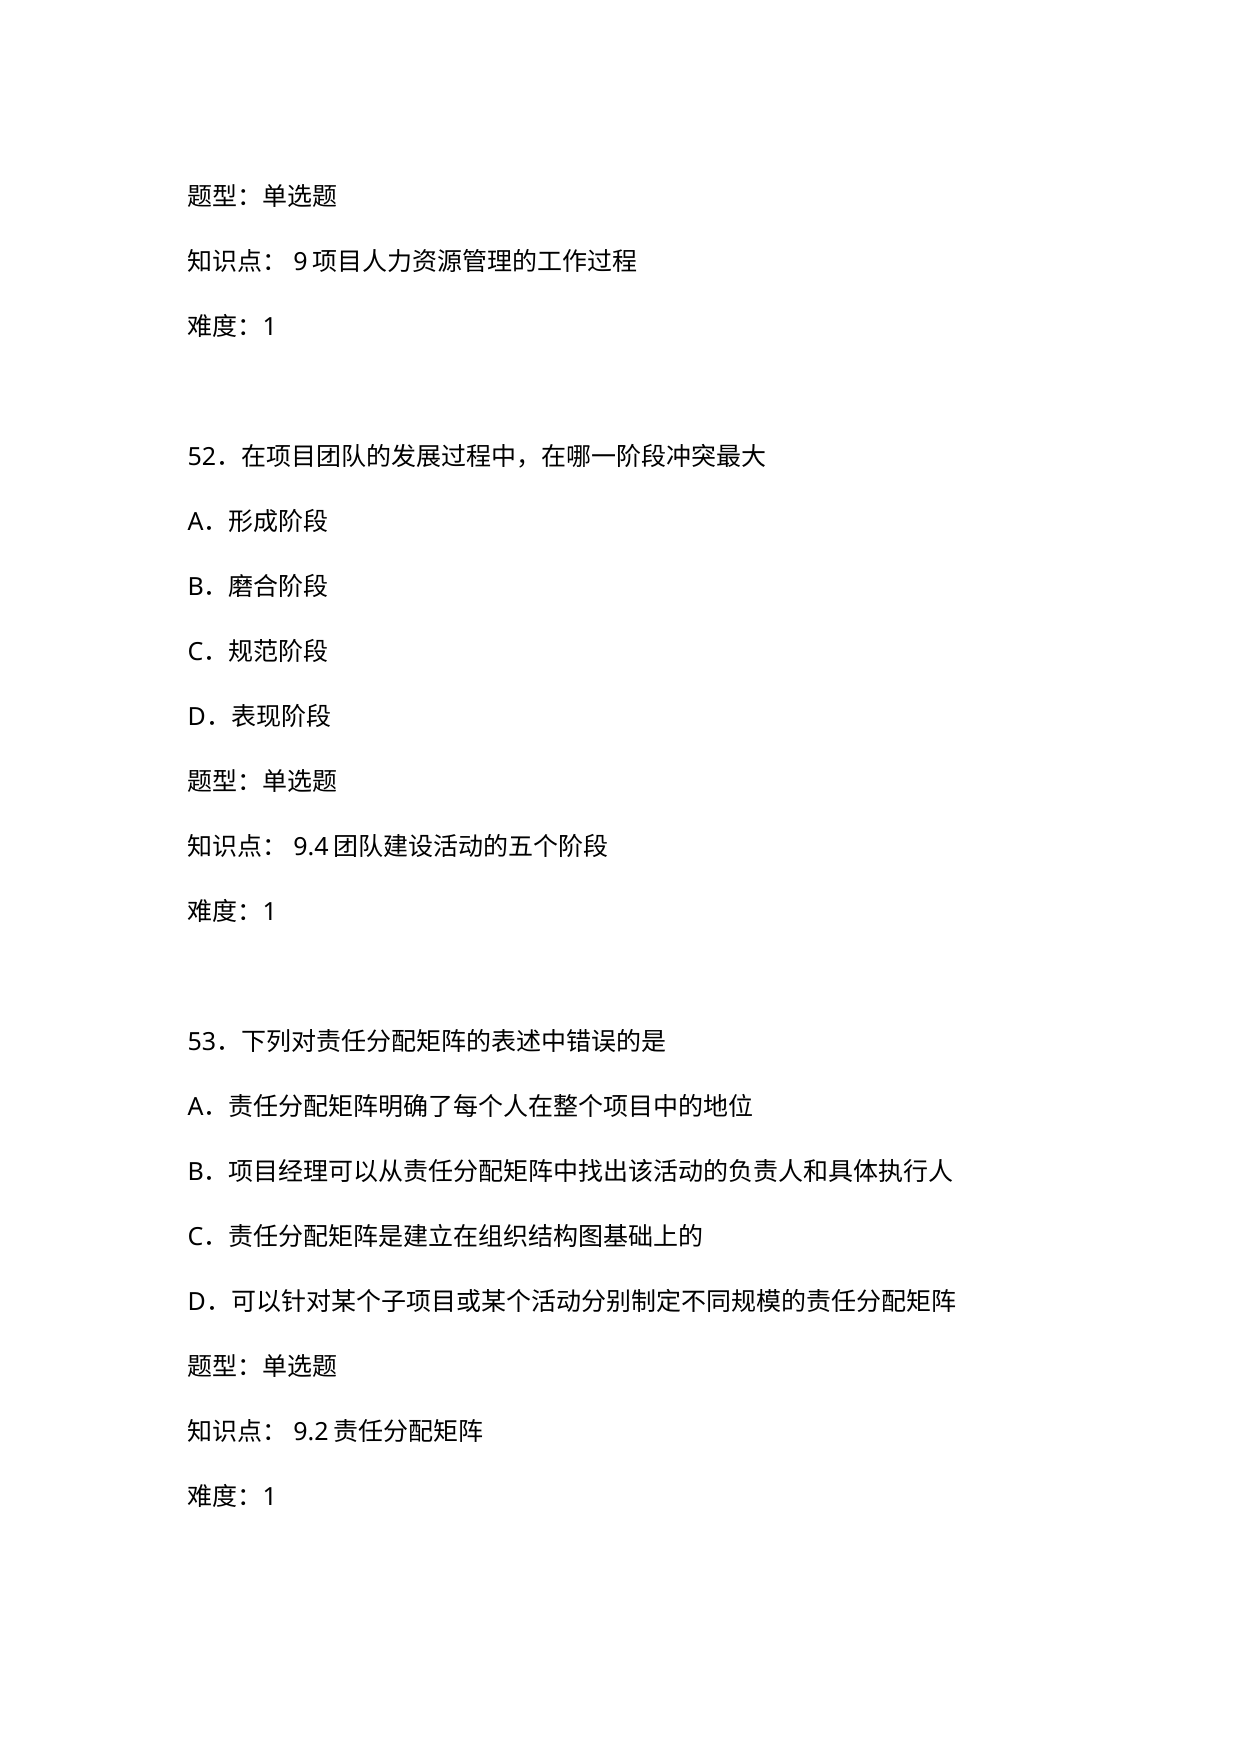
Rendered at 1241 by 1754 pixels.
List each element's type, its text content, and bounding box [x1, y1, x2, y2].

text 难度：1 [187, 292, 1053, 357]
text D．可以针对某个子项目或某个活动分别制定不同规模的责任分配矩阵 [187, 1267, 1053, 1332]
text 难度：1 [187, 1462, 1053, 1527]
text C．规范阶段 [187, 617, 1053, 682]
text 题型：单选题 [187, 747, 1053, 812]
text C．责任分配矩阵是建立在组织结构图基础上的 [187, 1202, 1053, 1267]
text 52．在项目团队的发展过程中，在哪一阶段冲突最大 [187, 422, 1053, 487]
text 53．下列对责任分配矩阵的表述中错误的是 [187, 1007, 1053, 1072]
text 知识点： 9.2责任分配矩阵 [187, 1397, 1053, 1462]
text A．形成阶段 [187, 487, 1053, 552]
text B．项目经理可以从责任分配矩阵中找出该活动的负责人和具体执行人 [187, 1137, 1053, 1202]
text 难度：1 [187, 877, 1053, 942]
text B．磨合阶段 [187, 552, 1053, 617]
text D．表现阶段 [187, 682, 1053, 747]
text 题型：单选题 [187, 1332, 1053, 1397]
text 题型：单选题 [187, 162, 1053, 227]
text A．责任分配矩阵明确了每个人在整个项目中的地位 [187, 1072, 1053, 1137]
text 知识点： 9项目人力资源管理的工作过程 [187, 227, 1053, 292]
text 知识点： 9.4团队建设活动的五个阶段 [187, 812, 1053, 877]
